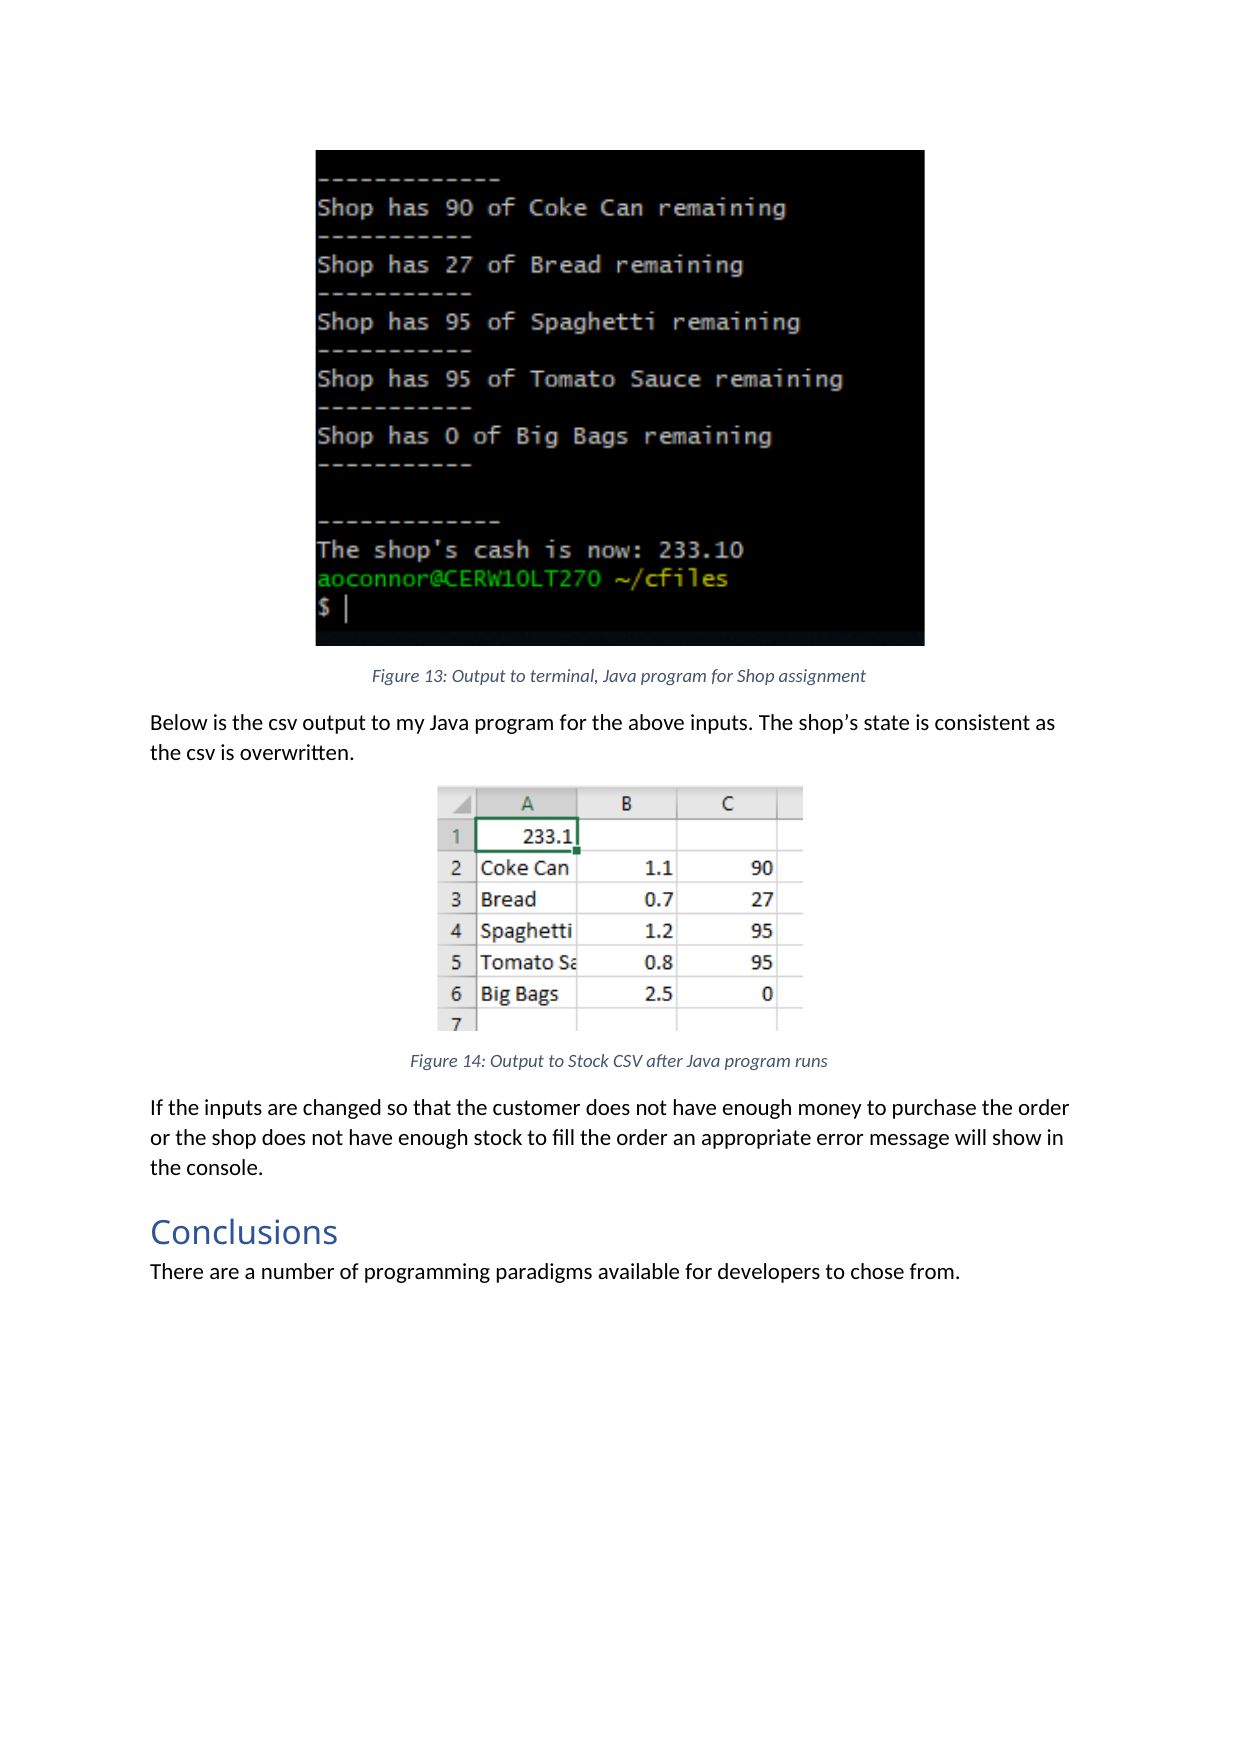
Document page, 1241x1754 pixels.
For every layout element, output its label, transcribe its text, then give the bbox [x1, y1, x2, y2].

picture [315, 150, 925, 646]
text There are a number of programming paradigms available for developers to chose from. [150, 1257, 1090, 1286]
picture [437, 785, 803, 1031]
text If the inputs are changed so that the customer does not have enough money to purchase the order or the shop does not have enough stock to fill the order an appropriate error message will show in the console. [150, 1093, 1090, 1181]
subtitle Conclusions [150, 1208, 1090, 1254]
text Below is the csv output to my Java program for the above inputs. The shop’s state is consistent as the csv is overwritten. [150, 708, 1090, 766]
